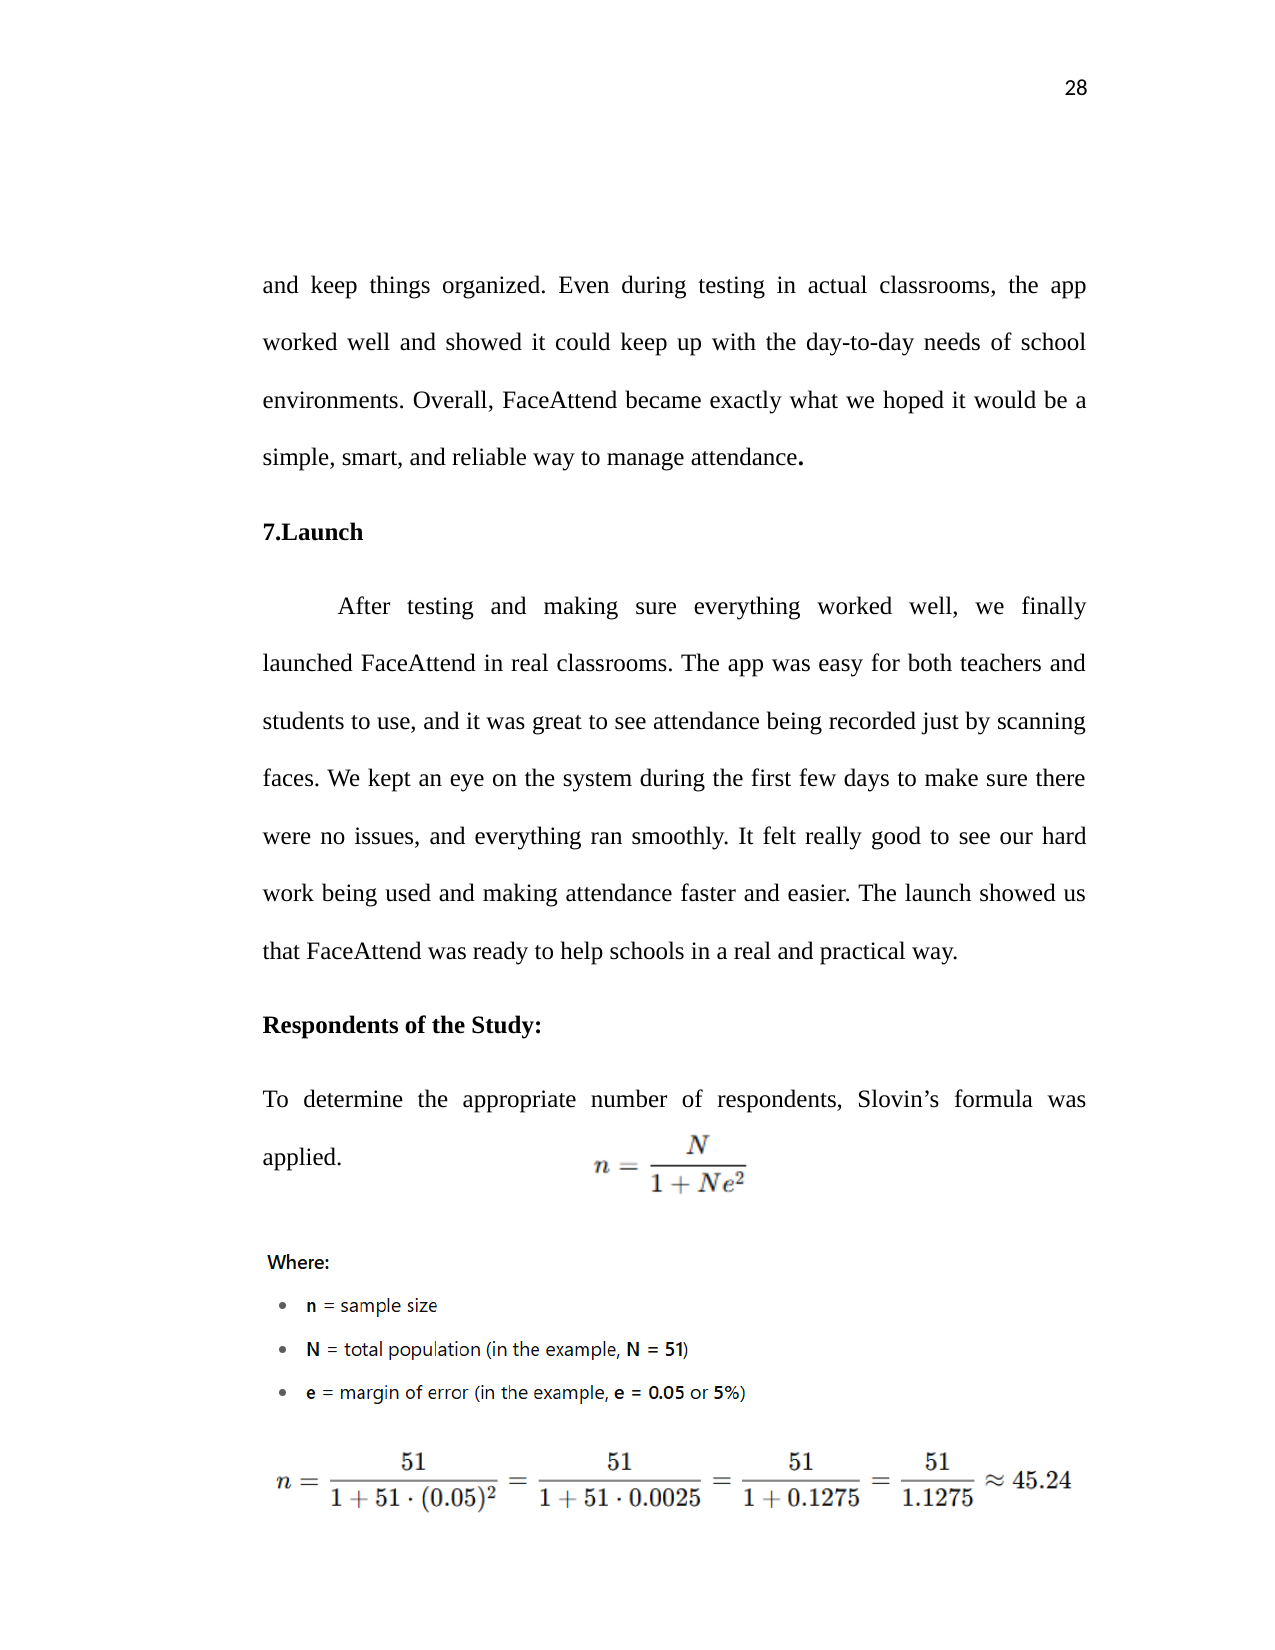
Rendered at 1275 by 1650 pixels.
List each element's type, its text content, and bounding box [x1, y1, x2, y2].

picture [262, 1244, 757, 1413]
picture [262, 1435, 1085, 1517]
picture [569, 1129, 779, 1221]
text Respondents of the Study: [262, 1010, 1087, 1039]
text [262, 270, 1087, 471]
text To determine the appropriate number of respondents, Slovin’s formula was applied. [262, 1084, 1087, 1170]
text 7.Launch [262, 517, 1087, 545]
text After testing and making sure everything worked well, we finally launched FaceAttend in real classrooms. The app was easy for both teachers and students to use, and it was great to see attendance being recorded just by scanning faces. We kept an eye on the system during the first few days to make sure there were no issues, and everything ran smoothly. It felt really good to see our hard work being used and making attendance faster and easier. The launch showed us that FaceAttend was ready to help schools in a real and practical way. [262, 591, 1087, 964]
